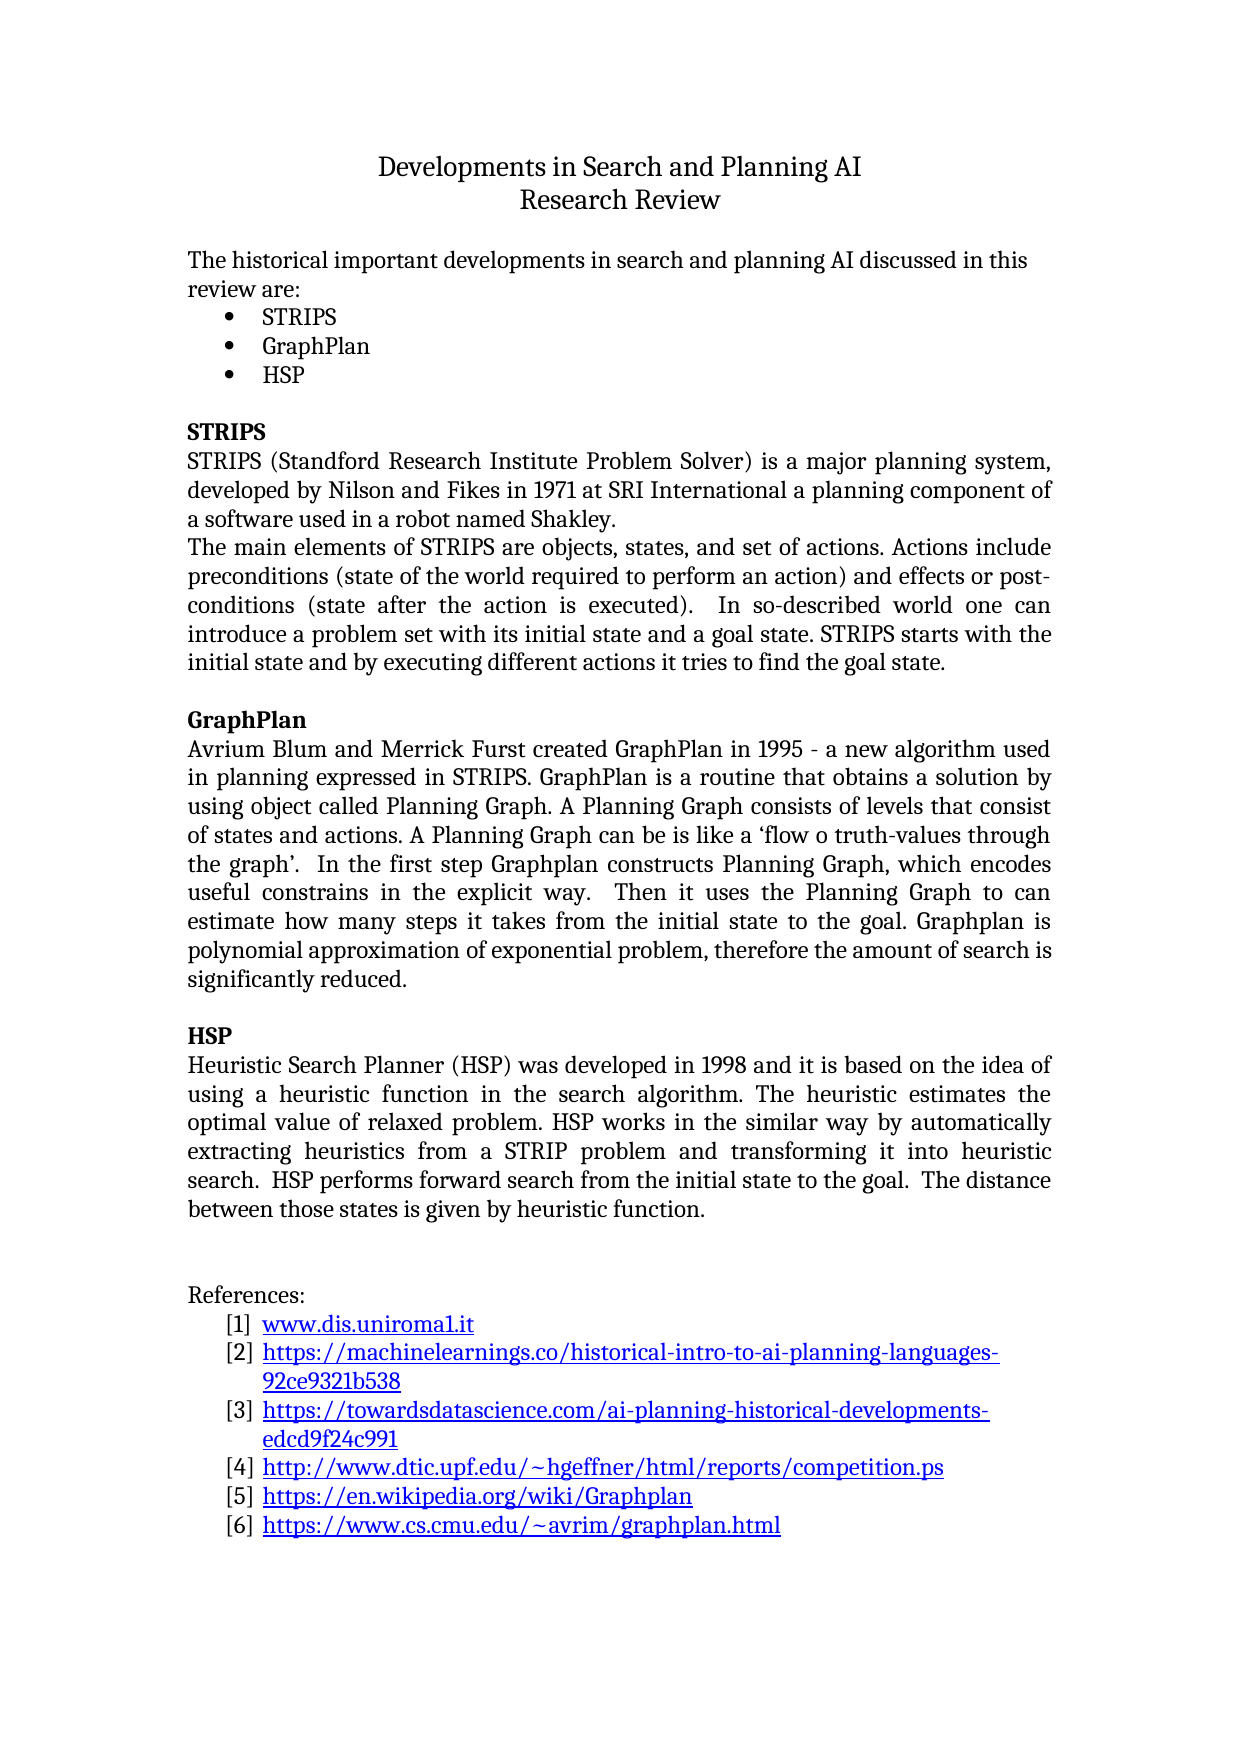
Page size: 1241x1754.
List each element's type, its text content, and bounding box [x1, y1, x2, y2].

text Avrium Blum and Merrick Furst created GraphPlan in 1995 - a new algorithm used in planning expressed in STRIPS. GraphPlan is a routine that obtains a solution by using object called Planning Graph. A Planning Graph consists of levels that consist of states and actions. A Planning Graph can be is like a ‘flow o truth-values through the graph’. In the first step Graphplan constructs Planning Graph, which encodes useful constrains in the explicit way. Then it uses the Planning Graph to can estimate how many steps it takes from the initial state to the goal. Graphplan is polynomial approximation of exponential problem, therefore the amount of search is significantly reduced. [187, 734, 1053, 993]
text STRIPS (Standford Research Institute Problem Solver) is a major planning system, developed by Nilson and Fikes in 1971 at SRI International a planning component of a software used in a robot named Shakley. [187, 447, 1053, 533]
text References: [187, 1281, 1053, 1309]
text The historical important developments in search and planning AI discussed in this review are: [187, 246, 1053, 303]
text HSP [187, 1022, 1053, 1051]
list https://machinelearnings.co/historical-intro-to-ai-planning-languages-92ce9321b538 [225, 1338, 1053, 1396]
list http://www.dtic.upf.edu/~hgeffner/html/reports/competition.ps [225, 1453, 1053, 1482]
list www.dis.uniroma1.it [225, 1309, 1053, 1338]
text GraphPlan [187, 706, 1053, 734]
list https://en.wikipedia.org/wiki/Graphplan [225, 1482, 1053, 1511]
list HSP [225, 361, 1053, 389]
list https://www.cs.cmu.edu/~avrim/graphplan.html [225, 1511, 1053, 1539]
text Research Review [187, 183, 1053, 217]
text Developments in Search and Planning AI [187, 150, 1053, 183]
list STRIPS [225, 303, 1053, 332]
list https://towardsdatascience.com/ai-planning-historical-developments-edcd9f24c991 [225, 1396, 1053, 1453]
text STRIPS [187, 418, 1053, 447]
text Heuristic Search Planner (HSP) was developed in 1998 and it is based on the idea of using a heuristic function in the search algorithm. The heuristic estimates the optimal value of relaxed problem. HSP works in the similar way by automatically extracting heuristics from a STRIP problem and transforming it into heuristic search. HSP performs forward search from the initial state to the goal. The distance between those states is given by heuristic function. [187, 1051, 1053, 1223]
text The main elements of STRIPS are objects, states, and set of actions. Actions include preconditions (state of the world required to perform an action) and effects or post-conditions (state after the action is executed). In so-described world one can introduce a problem set with its initial state and a goal state. STRIPS starts with the initial state and by executing different actions it tries to find the goal state. [187, 533, 1053, 677]
list GraphPlan [225, 332, 1053, 361]
